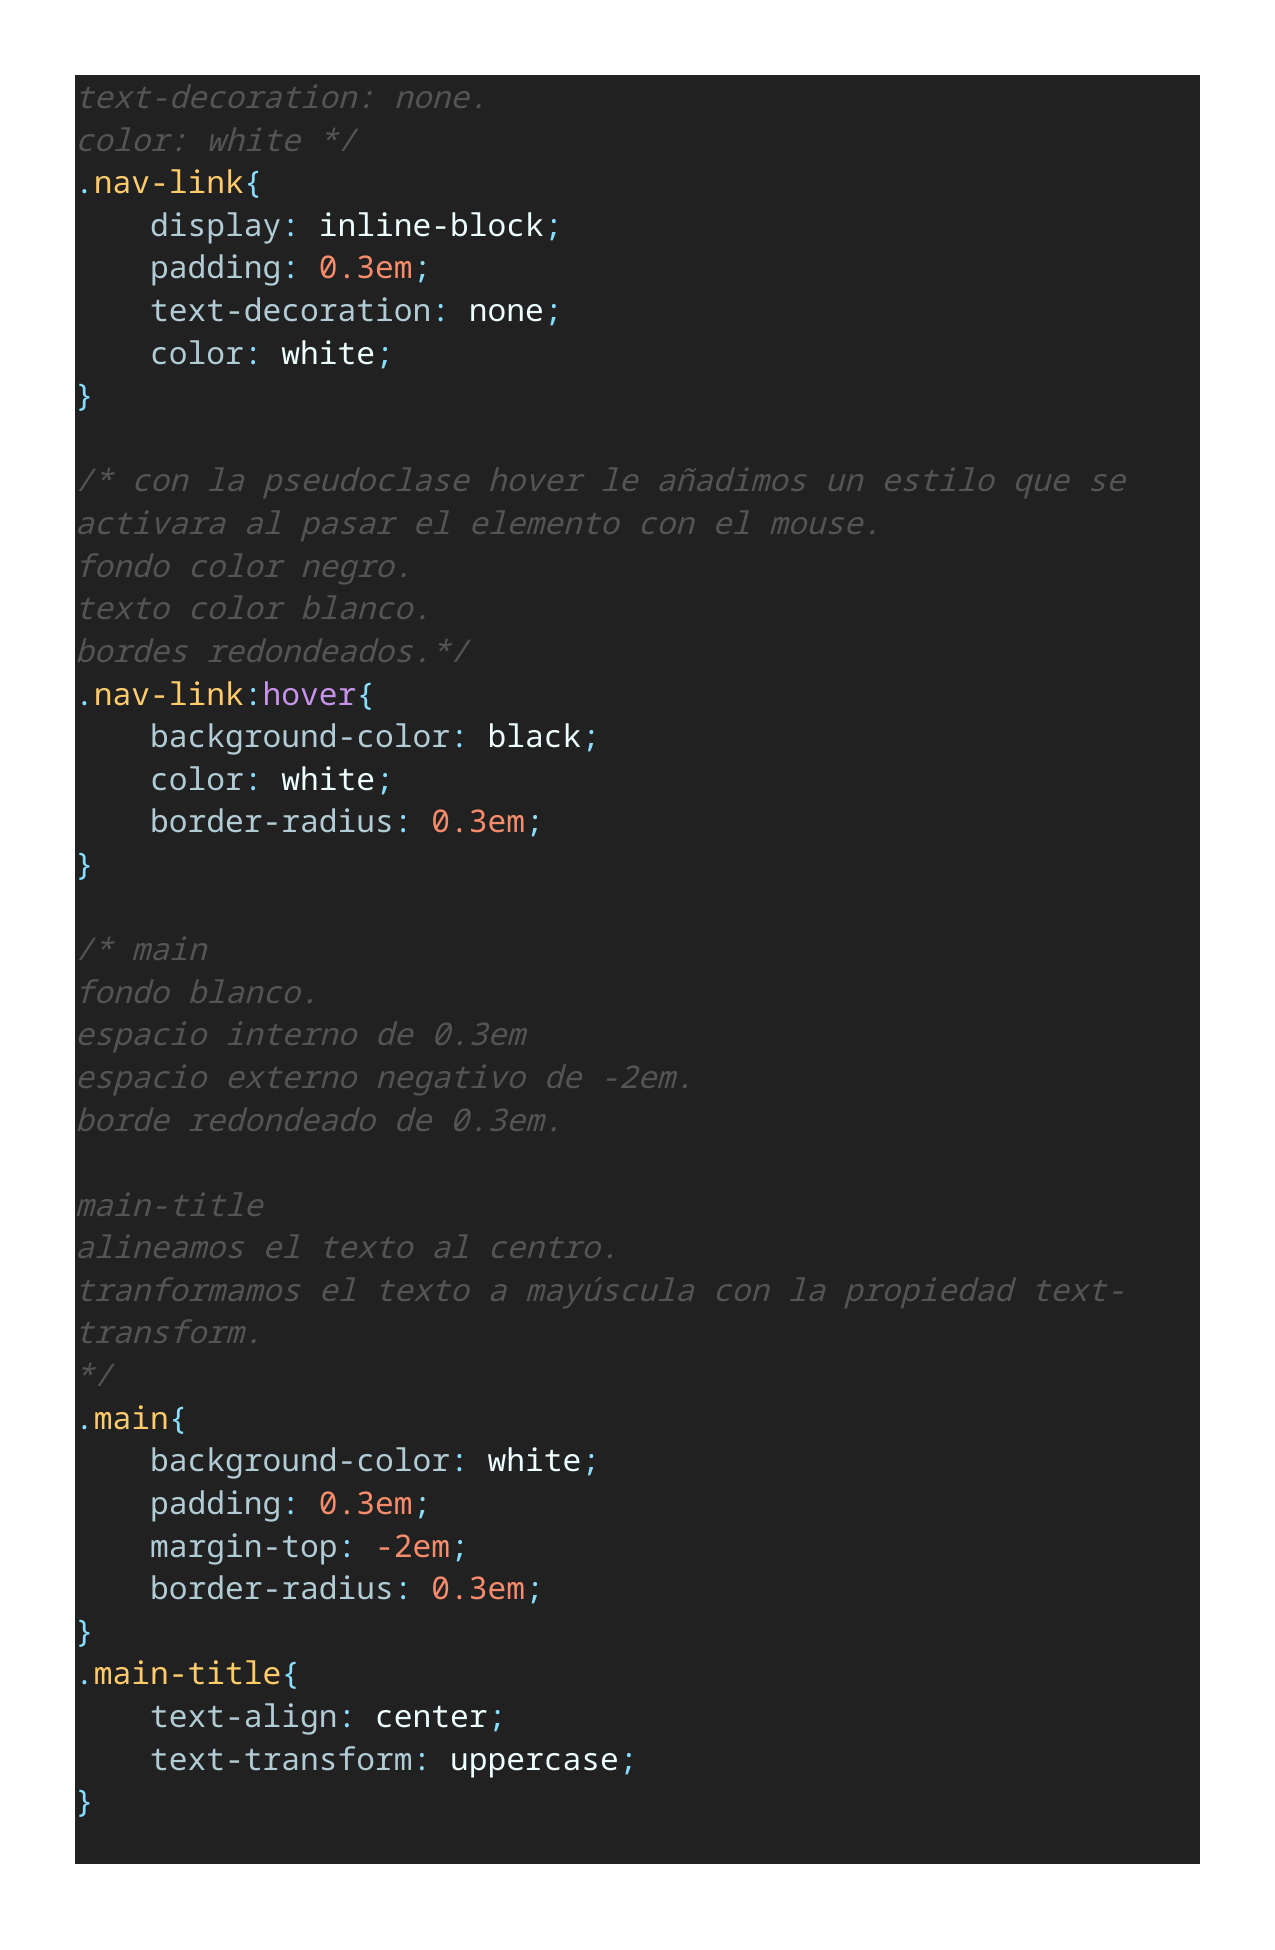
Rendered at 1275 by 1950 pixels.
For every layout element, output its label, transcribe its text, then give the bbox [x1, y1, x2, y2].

text .main{ [75, 1396, 1200, 1438]
text color: white; [75, 331, 1200, 373]
text text-decoration: none. [75, 75, 1200, 118]
text .nav-link{ [75, 160, 1200, 203]
text /* con la pseudoclase hover le añadimos un estilo que se activara al pasar el elemento con el mouse. [75, 458, 1200, 544]
text borde redondeado de 0.3em. [75, 1097, 1200, 1140]
text margin-top: -2em; [75, 1523, 1200, 1566]
text } [75, 1779, 1200, 1822]
text color: white */ [75, 118, 1200, 160]
text text-align: center; [75, 1694, 1200, 1737]
text border-radius: 0.3em; [75, 1566, 1200, 1609]
text fondo color negro. [75, 544, 1200, 586]
text /* main [75, 927, 1200, 970]
text espacio interno de 0.3em [75, 1012, 1200, 1055]
text main-title [75, 1183, 1200, 1225]
text background-color: white; [75, 1438, 1200, 1481]
text alineamos el texto al centro. [75, 1225, 1200, 1268]
text fondo blanco. [75, 970, 1200, 1012]
text background-color: black; [75, 714, 1200, 757]
text } [75, 1609, 1200, 1651]
text */ [75, 1353, 1200, 1396]
text } [75, 842, 1200, 884]
text .nav-link:hover{ [75, 671, 1200, 714]
text border-radius: 0.3em; [75, 799, 1200, 842]
text display: inline-block; [75, 203, 1200, 245]
text texto color blanco. [75, 586, 1200, 629]
text color: white; [75, 757, 1200, 799]
text padding: 0.3em; [75, 1481, 1200, 1523]
text padding: 0.3em; [75, 245, 1200, 288]
text tranformamos el texto a mayúscula con la propiedad text-transform. [75, 1268, 1200, 1353]
text } [75, 373, 1200, 416]
text text-decoration: none; [75, 288, 1200, 331]
text espacio externo negativo de -2em. [75, 1055, 1200, 1097]
text bordes redondeados.*/ [75, 629, 1200, 671]
text text-transform: uppercase; [75, 1737, 1200, 1779]
text .main-title{ [75, 1651, 1200, 1694]
